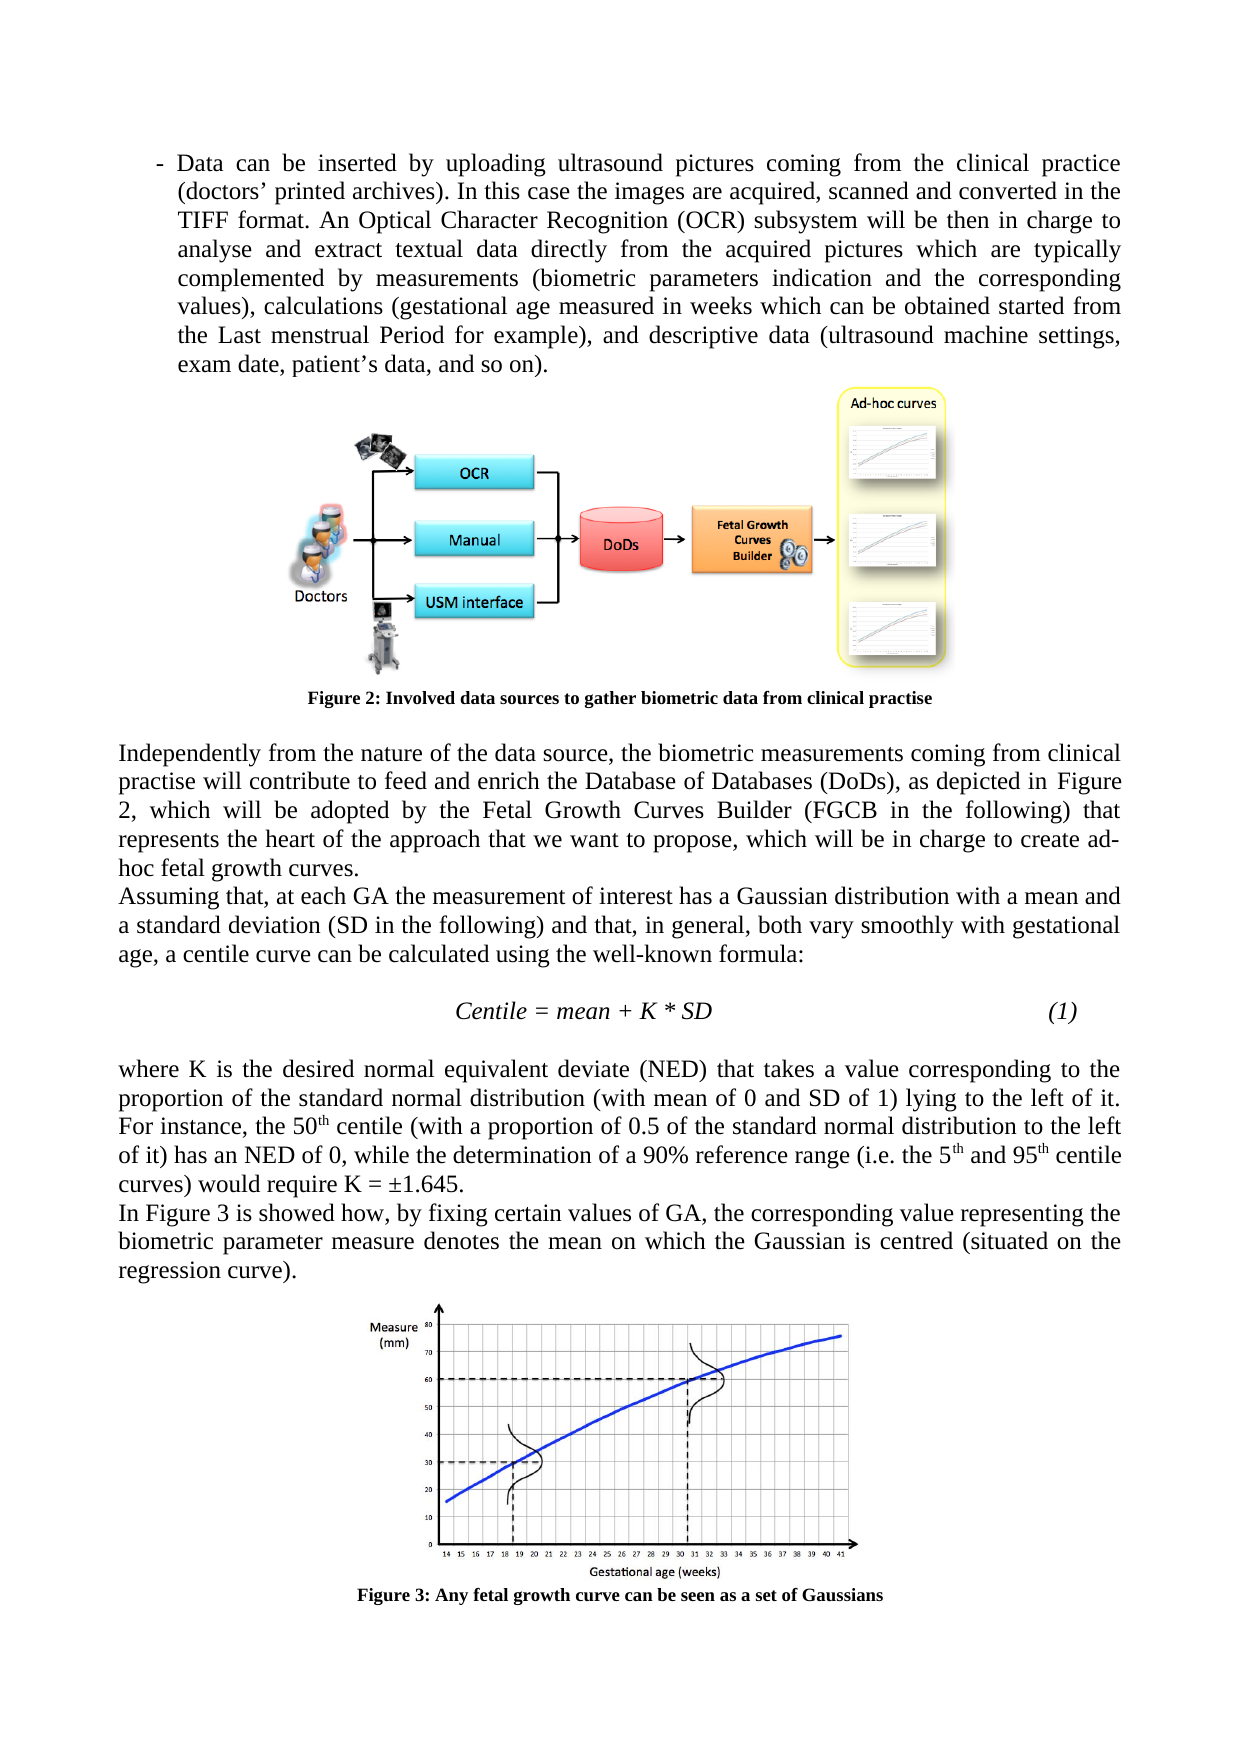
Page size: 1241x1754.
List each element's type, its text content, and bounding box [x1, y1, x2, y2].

text where K is the desired normal equivalent deviate (NED) that takes a value corresponding to the proportion of the standard normal distribution (with mean of 0 and SD of 1) lying to the left of it. For instance, the 50th centile (with a proportion of 0.5 of the standard normal distribution to the left of it) has an NED of 0, while the determination of a 90% reference range (i.e. the 5th and 95th centile curves) would require K = ±1.645. [118, 1054, 1122, 1198]
text Figure 2: Involved data sources to gather biometric data from clinical practise [118, 687, 1122, 709]
list Data can be inserted by uploading ultrasound pictures coming from the clinical practice (doctors’ printed archives). In this case the images are acquired, scanned and converted in the TIFF format. An Optical Character Recognition (OCR) subsystem will be then in charge to analyse and extract textual data directly from the acquired pictures which are typically complemented by measurements (biometric parameters indication and the corresponding values), calculations (gestational age measured in weeks which can be obtained started from the Last menstrual Period for example), and descriptive data (ultrasound machine settings, exam date, patient’s data, and so on). [156, 148, 1122, 378]
picture [285, 377, 955, 688]
text In Figure 3 is showed how, by fixing certain values of GA, the corresponding value representing the biometric parameter measure denotes the mean on which the Gaussian is centred (situated on the regression curve). [118, 1198, 1122, 1284]
picture [367, 1283, 874, 1584]
text Figure 3: Any fetal growth curve can be seen as a set of Gaussians [118, 1584, 1122, 1606]
text Assuming that, at each GA the measurement of interest has a Gaussian distribution with a mean and a standard deviation (SD in the following) and that, in general, both vary smoothly with gestational age, a centile curve can be calculated using the well-known formula: [118, 881, 1122, 968]
text Independently from the nature of the data source, the biometric measurements coming from clinical practise will contribute to feed and enrich the Database of Databases (DoDs), as depicted in Figure 2, which will be adopted by the Fetal Growth Curves Builder (FGCB in the following) that represents the heart of the approach that we want to propose, which will be in charge to create ad-hoc fetal growth curves. [118, 738, 1122, 881]
text Centile = mean + K * SD (1) [118, 996, 1122, 1025]
